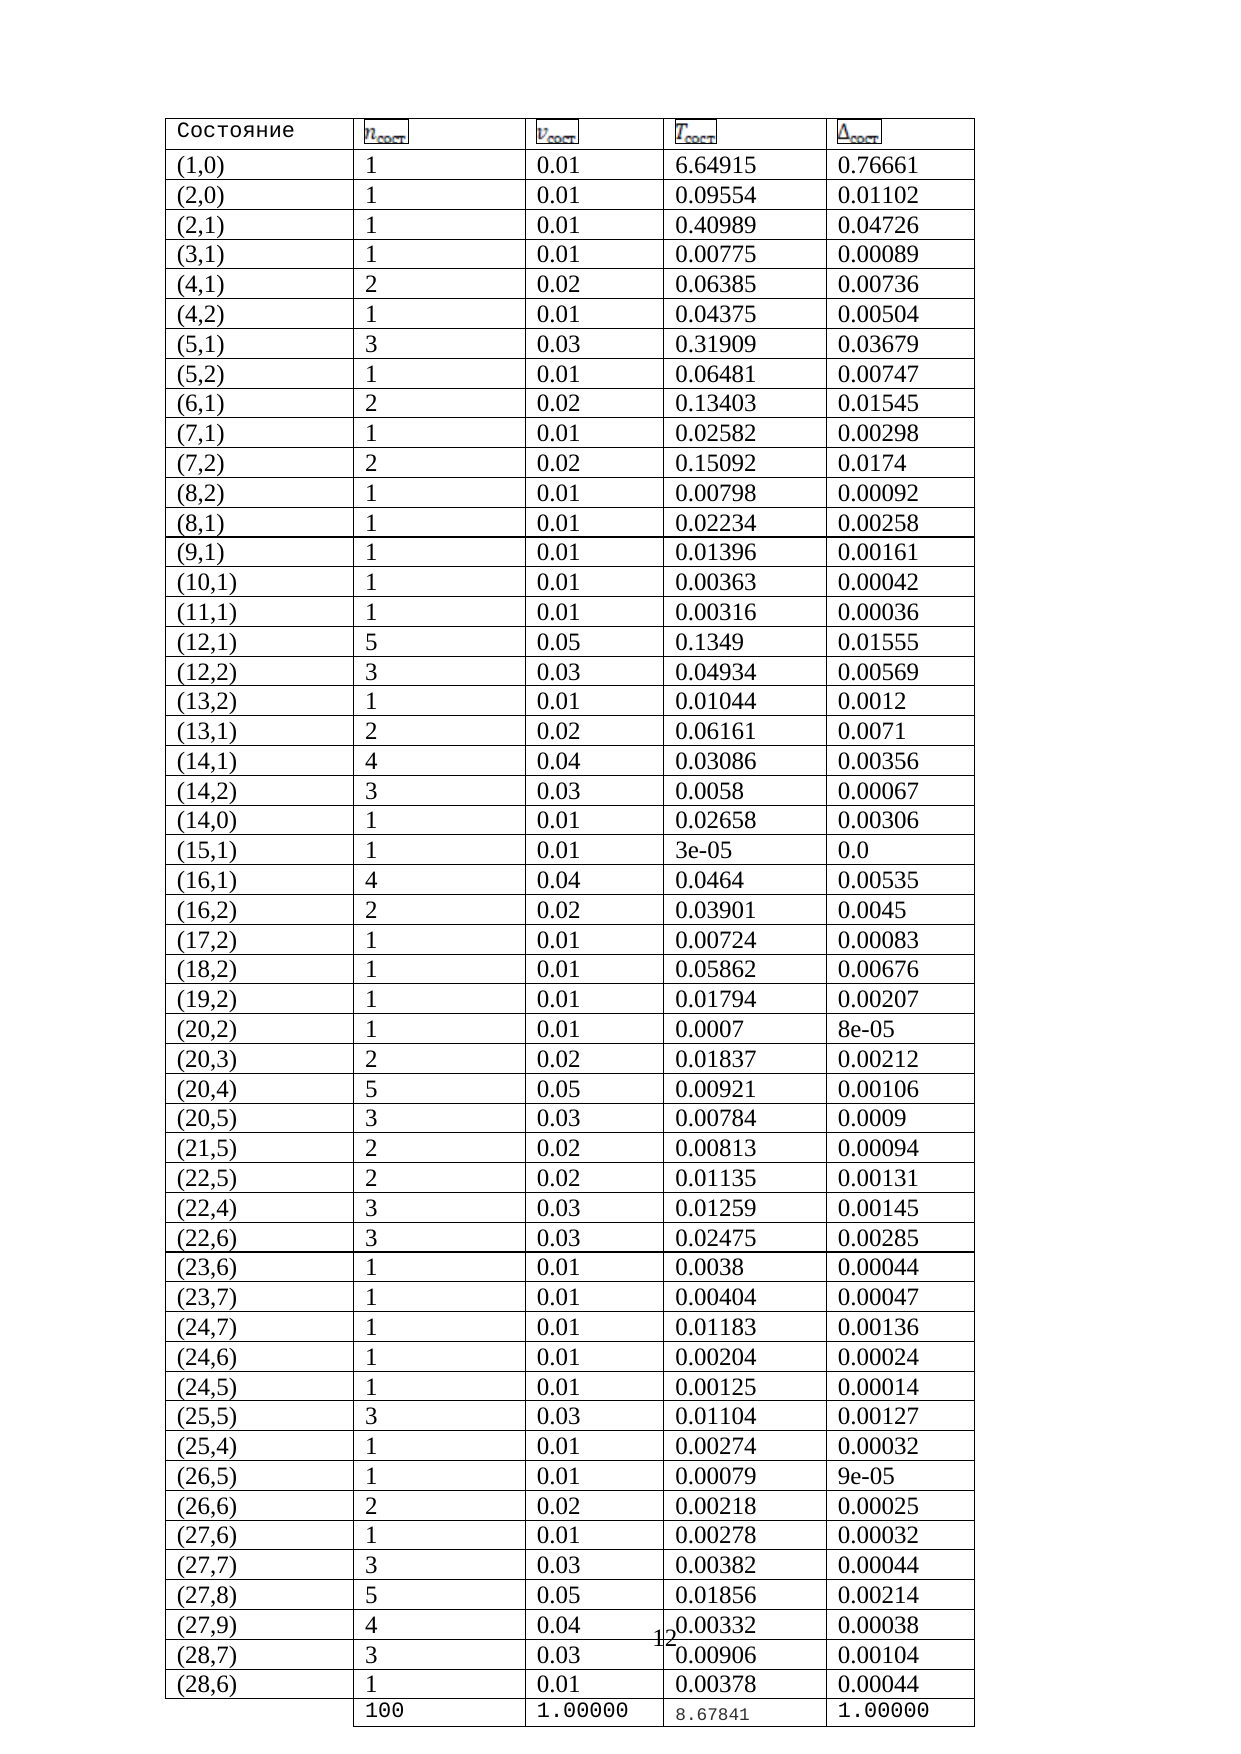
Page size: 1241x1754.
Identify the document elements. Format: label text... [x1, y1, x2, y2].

table_cell 0.00036 [827, 597, 974, 626]
table_cell 0.01 [526, 686, 663, 715]
table_cell 0.0174 [827, 448, 974, 477]
table_cell 0.00092 [827, 478, 974, 507]
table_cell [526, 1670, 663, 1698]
table_cell 1 [354, 508, 525, 536]
table_cell 1 [354, 240, 525, 268]
table_cell 0.02 [526, 1133, 663, 1162]
table_cell 3e-05 [664, 835, 826, 864]
table_cell 0.01 [526, 478, 663, 507]
table_cell 0.0007 [664, 1014, 826, 1043]
table_cell 1 [354, 567, 525, 596]
table_cell 0.02582 [664, 418, 826, 447]
table_cell 0.00921 [664, 1074, 826, 1102]
table_cell 0.01 [526, 418, 663, 447]
table_cell (14,2) [166, 776, 353, 804]
table_cell 0.01 [526, 210, 663, 238]
table_cell 0.0071 [827, 716, 974, 745]
table_cell (12,2) [166, 657, 353, 685]
table_cell 0.00784 [664, 1104, 826, 1132]
table_cell (26,6) [166, 1491, 353, 1519]
table_cell 0.00382 [664, 1550, 826, 1579]
table_cell (4,1) [166, 269, 353, 298]
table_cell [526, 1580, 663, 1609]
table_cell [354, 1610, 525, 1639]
table_cell 3 [354, 1401, 525, 1430]
table_cell (3,1) [166, 240, 353, 268]
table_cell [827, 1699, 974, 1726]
table_cell 0.01 [526, 150, 663, 179]
table_cell (6,1) [166, 389, 353, 417]
table_cell 0.01396 [664, 538, 826, 566]
table_cell (25,4) [166, 1431, 353, 1460]
table_cell (25,5) [166, 1401, 353, 1430]
table_cell (8,2) [166, 478, 353, 507]
table_cell 0.03 [526, 329, 663, 358]
table_cell 0.0045 [827, 895, 974, 924]
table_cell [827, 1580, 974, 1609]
table_cell (22,4) [166, 1193, 353, 1222]
table_cell 0.02 [526, 895, 663, 924]
table_cell 3 [354, 329, 525, 358]
picture [676, 120, 716, 143]
table_cell 0.00504 [827, 299, 974, 328]
table_cell (13,1) [166, 716, 353, 745]
table_cell 4 [354, 865, 525, 894]
table_cell (20,5) [166, 1104, 353, 1132]
table_cell (27,7) [166, 1550, 353, 1579]
table_cell 5 [354, 1074, 525, 1102]
table_cell (27,8) [166, 1580, 353, 1609]
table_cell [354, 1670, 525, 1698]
table_cell 0.04934 [664, 657, 826, 685]
table_cell 1 [354, 359, 525, 387]
table_cell 0.01104 [664, 1401, 826, 1430]
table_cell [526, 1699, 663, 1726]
table_cell 0.01 [526, 1282, 663, 1311]
table_cell 0.01 [526, 1431, 663, 1460]
table_cell 0.00079 [664, 1461, 826, 1490]
table_cell 0.03 [526, 1193, 663, 1222]
table_cell 2 [354, 1044, 525, 1073]
table_cell 0.00212 [827, 1044, 974, 1073]
table_cell 0.01 [526, 1461, 663, 1490]
table_cell 1 [354, 478, 525, 507]
table_cell 0.00204 [664, 1342, 826, 1371]
table_cell 2 [354, 1163, 525, 1192]
table_cell (7,1) [166, 418, 353, 447]
table_cell 3 [354, 657, 525, 685]
table_cell 6.64915 [664, 150, 826, 179]
table_cell 0.00032 [827, 1521, 974, 1549]
table_cell 0.02658 [664, 806, 826, 834]
table_cell 0.01 [526, 1253, 663, 1281]
table_cell 4 [354, 746, 525, 775]
table_cell 0.00813 [664, 1133, 826, 1162]
table_cell 0.00747 [827, 359, 974, 387]
table_cell 1 [354, 1282, 525, 1311]
table_cell 1 [354, 538, 525, 566]
table_cell 8e-05 [827, 1014, 974, 1043]
table_cell 0.0464 [664, 865, 826, 894]
table_cell (8,1) [166, 508, 353, 536]
table_cell 0.03 [526, 776, 663, 804]
table_cell 0.05 [526, 627, 663, 656]
table_cell 0.03 [526, 1223, 663, 1251]
table_cell 0.01 [526, 806, 663, 834]
table_cell (11,1) [166, 597, 353, 626]
table_cell 0.03 [526, 1401, 663, 1430]
table_cell 0.00083 [827, 925, 974, 953]
table_cell 0.01837 [664, 1044, 826, 1073]
table_cell 0.00258 [827, 508, 974, 536]
table_cell 3 [354, 776, 525, 804]
table_cell 2 [354, 1491, 525, 1519]
table_cell 0.05862 [664, 955, 826, 983]
table_cell (2,0) [166, 180, 353, 209]
table_cell 0.03086 [664, 746, 826, 775]
table_cell 0.02 [526, 448, 663, 477]
table_cell 0.01545 [827, 389, 974, 417]
table_cell 0.01 [526, 1372, 663, 1400]
picture [537, 120, 578, 143]
table_cell 5 [354, 627, 525, 656]
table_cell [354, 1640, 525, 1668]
table_cell 0.05 [526, 1074, 663, 1102]
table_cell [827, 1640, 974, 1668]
table_cell 0.76661 [827, 150, 974, 179]
table_cell 0.00106 [827, 1074, 974, 1102]
table_cell 0.00278 [664, 1521, 826, 1549]
table_header [354, 119, 525, 149]
table_cell 0.00724 [664, 925, 826, 953]
table_cell (23,7) [166, 1282, 353, 1311]
table_cell 0.04 [526, 865, 663, 894]
table_cell 0.01 [526, 299, 663, 328]
table_cell 9e-05 [827, 1461, 974, 1490]
table_cell 0.00736 [827, 269, 974, 298]
table_cell 0.31909 [664, 329, 826, 358]
table_cell 0.00025 [827, 1491, 974, 1519]
table_cell 0.00127 [827, 1401, 974, 1430]
table_header [664, 119, 826, 149]
table_cell 0.02 [526, 389, 663, 417]
table_cell 1 [354, 686, 525, 715]
table_cell 1 [354, 210, 525, 238]
table_cell (24,6) [166, 1342, 353, 1371]
table_cell 1 [354, 806, 525, 834]
table_cell 1 [354, 984, 525, 1013]
table_cell (10,1) [166, 567, 353, 596]
table_cell 0.02234 [664, 508, 826, 536]
table_cell 0.01 [526, 597, 663, 626]
table_cell 0.00285 [827, 1223, 974, 1251]
table_cell (5,2) [166, 359, 353, 387]
picture [365, 120, 408, 143]
table_cell (24,7) [166, 1312, 353, 1341]
table_cell (1,0) [166, 150, 353, 179]
table_cell 0.06481 [664, 359, 826, 387]
table_cell 0.01183 [664, 1312, 826, 1341]
table_cell 0.0012 [827, 686, 974, 715]
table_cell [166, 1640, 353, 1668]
table_cell 2 [354, 1133, 525, 1162]
table_cell 5 [354, 1580, 525, 1609]
table_cell 0.00014 [827, 1372, 974, 1400]
table_cell 0.03 [526, 1550, 663, 1579]
table_cell 0.01 [526, 508, 663, 536]
table_cell 0.02 [526, 1044, 663, 1073]
table_cell 0.0058 [664, 776, 826, 804]
table_cell 0.00161 [827, 538, 974, 566]
table_cell 2 [354, 895, 525, 924]
table_cell 0.00356 [827, 746, 974, 775]
table_cell (9,1) [166, 538, 353, 566]
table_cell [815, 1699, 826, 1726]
table_cell (16,1) [166, 865, 353, 894]
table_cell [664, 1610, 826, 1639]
table_cell 1 [354, 180, 525, 209]
table_cell 2 [354, 448, 525, 477]
table_cell 0.00125 [664, 1372, 826, 1400]
table_cell 0.15092 [664, 448, 826, 477]
table_cell 0.04 [526, 746, 663, 775]
table_cell (22,6) [166, 1223, 353, 1251]
table_cell 0.01 [526, 1521, 663, 1549]
table_cell 0.01 [526, 925, 663, 953]
table_cell 1 [354, 1342, 525, 1371]
table_cell (19,2) [166, 984, 353, 1013]
table_cell 0.01135 [664, 1163, 826, 1192]
table_cell 1 [354, 955, 525, 983]
table_cell 0.02 [526, 269, 663, 298]
table_cell (7,2) [166, 448, 353, 477]
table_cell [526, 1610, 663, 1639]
table_cell (16,2) [166, 895, 353, 924]
table_cell (5,1) [166, 329, 353, 358]
table_cell 0.01 [526, 1342, 663, 1371]
table_cell 1 [354, 597, 525, 626]
table_cell (14,1) [166, 746, 353, 775]
table_cell 0.01 [526, 1312, 663, 1341]
table_cell 1 [354, 925, 525, 953]
table_cell (18,2) [166, 955, 353, 983]
table_cell 0.00044 [827, 1253, 974, 1281]
table_cell (21,5) [166, 1133, 353, 1162]
table_cell 0.02475 [664, 1223, 826, 1251]
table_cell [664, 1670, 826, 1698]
table_cell 0.01044 [664, 686, 826, 715]
table_cell 0.01 [526, 955, 663, 983]
table_cell 1 [354, 1014, 525, 1043]
table_cell 0.01 [526, 984, 663, 1013]
table_cell 0.0 [827, 835, 974, 864]
table_cell 3 [354, 1104, 525, 1132]
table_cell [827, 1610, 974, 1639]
table_cell 0.09554 [664, 180, 826, 209]
table_cell 0.00089 [827, 240, 974, 268]
table_cell (20,2) [166, 1014, 353, 1043]
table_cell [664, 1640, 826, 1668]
table_cell 1 [354, 1461, 525, 1490]
table_cell 0.00024 [827, 1342, 974, 1371]
table_cell (4,2) [166, 299, 353, 328]
table_cell 0.00067 [827, 776, 974, 804]
table_cell 0.01794 [664, 984, 826, 1013]
table_cell 1 [354, 1253, 525, 1281]
table_cell (17,2) [166, 925, 353, 953]
table_cell (13,2) [166, 686, 353, 715]
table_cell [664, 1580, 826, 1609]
table_header [827, 119, 974, 149]
table_cell 0.00775 [664, 240, 826, 268]
table_cell 0.00218 [664, 1491, 826, 1519]
table_cell 0.40989 [664, 210, 826, 238]
table_cell 1 [354, 418, 525, 447]
table_cell 0.04726 [827, 210, 974, 238]
table_cell 0.01 [526, 538, 663, 566]
table_cell 0.01 [526, 180, 663, 209]
table_cell (2,1) [166, 210, 353, 238]
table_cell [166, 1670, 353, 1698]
table_cell 0.03 [526, 657, 663, 685]
table_cell 1 [354, 1521, 525, 1549]
table_cell 1 [354, 1372, 525, 1400]
table_cell 0.00306 [827, 806, 974, 834]
table_cell 0.00363 [664, 567, 826, 596]
table_cell 0.00094 [827, 1133, 974, 1162]
table_cell 1 [354, 1431, 525, 1460]
table_cell 2 [354, 269, 525, 298]
table_cell 0.00131 [827, 1163, 974, 1192]
table_cell (26,5) [166, 1461, 353, 1490]
table_cell 0.03 [526, 1104, 663, 1132]
table_cell 2 [354, 389, 525, 417]
table_cell 3 [354, 1223, 525, 1251]
table_cell 0.00047 [827, 1282, 974, 1311]
table_header [526, 119, 663, 149]
table_cell 3 [354, 1550, 525, 1579]
table_cell 0.06385 [664, 269, 826, 298]
table_cell 0.00676 [827, 955, 974, 983]
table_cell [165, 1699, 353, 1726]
table_cell 0.00032 [827, 1431, 974, 1460]
table_cell (24,5) [166, 1372, 353, 1400]
table_cell 0.01 [526, 567, 663, 596]
table_cell 1 [354, 150, 525, 179]
table_cell 0.00044 [827, 1550, 974, 1579]
table_cell 0.0038 [664, 1253, 826, 1281]
table_cell 0.01259 [664, 1193, 826, 1222]
table_cell 0.01102 [827, 180, 974, 209]
table_cell 0.01555 [827, 627, 974, 656]
table_cell (23,6) [166, 1253, 353, 1281]
table_cell 0.00798 [664, 478, 826, 507]
table_cell 0.00535 [827, 865, 974, 894]
table_cell 0.01 [526, 1014, 663, 1043]
table_cell 0.00298 [827, 418, 974, 447]
table_cell 0.01 [526, 835, 663, 864]
table_cell 0.01 [526, 240, 663, 268]
table_cell 0.03679 [827, 329, 974, 358]
table_cell 0.00404 [664, 1282, 826, 1311]
table_cell 0.0009 [827, 1104, 974, 1132]
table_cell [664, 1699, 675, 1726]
table_cell 0.02 [526, 1491, 663, 1519]
table_cell 0.06161 [664, 716, 826, 745]
table_cell 0.04375 [664, 299, 826, 328]
table_cell 1 [354, 1312, 525, 1341]
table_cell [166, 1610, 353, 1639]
table_cell 0.00316 [664, 597, 826, 626]
table_cell 0.13403 [664, 389, 826, 417]
table_cell (27,6) [166, 1521, 353, 1549]
table_cell 0.00136 [827, 1312, 974, 1341]
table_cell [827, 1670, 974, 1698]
table_cell 0.02 [526, 1163, 663, 1192]
table_cell (22,5) [166, 1163, 353, 1192]
table_cell 0.01 [526, 359, 663, 387]
table_cell (12,1) [166, 627, 353, 656]
table_cell (14,0) [166, 806, 353, 834]
table_cell 1 [354, 299, 525, 328]
picture [838, 120, 881, 143]
table_header Состояние [166, 119, 353, 149]
table_cell (15,1) [166, 835, 353, 864]
table_cell (20,4) [166, 1074, 353, 1102]
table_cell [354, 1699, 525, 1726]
table_cell 0.02 [526, 716, 663, 745]
table_cell 0.1349 [664, 627, 826, 656]
table_cell 3 [354, 1193, 525, 1222]
table_cell 0.00145 [827, 1193, 974, 1222]
table_cell 0.00042 [827, 567, 974, 596]
table_cell 0.00569 [827, 657, 974, 685]
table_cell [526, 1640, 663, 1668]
table_cell 0.00274 [664, 1431, 826, 1460]
table_cell 1 [354, 835, 525, 864]
table_cell 2 [354, 716, 525, 745]
table_cell 0.03901 [664, 895, 826, 924]
table_cell (20,3) [166, 1044, 353, 1073]
table_cell 0.00207 [827, 984, 974, 1013]
